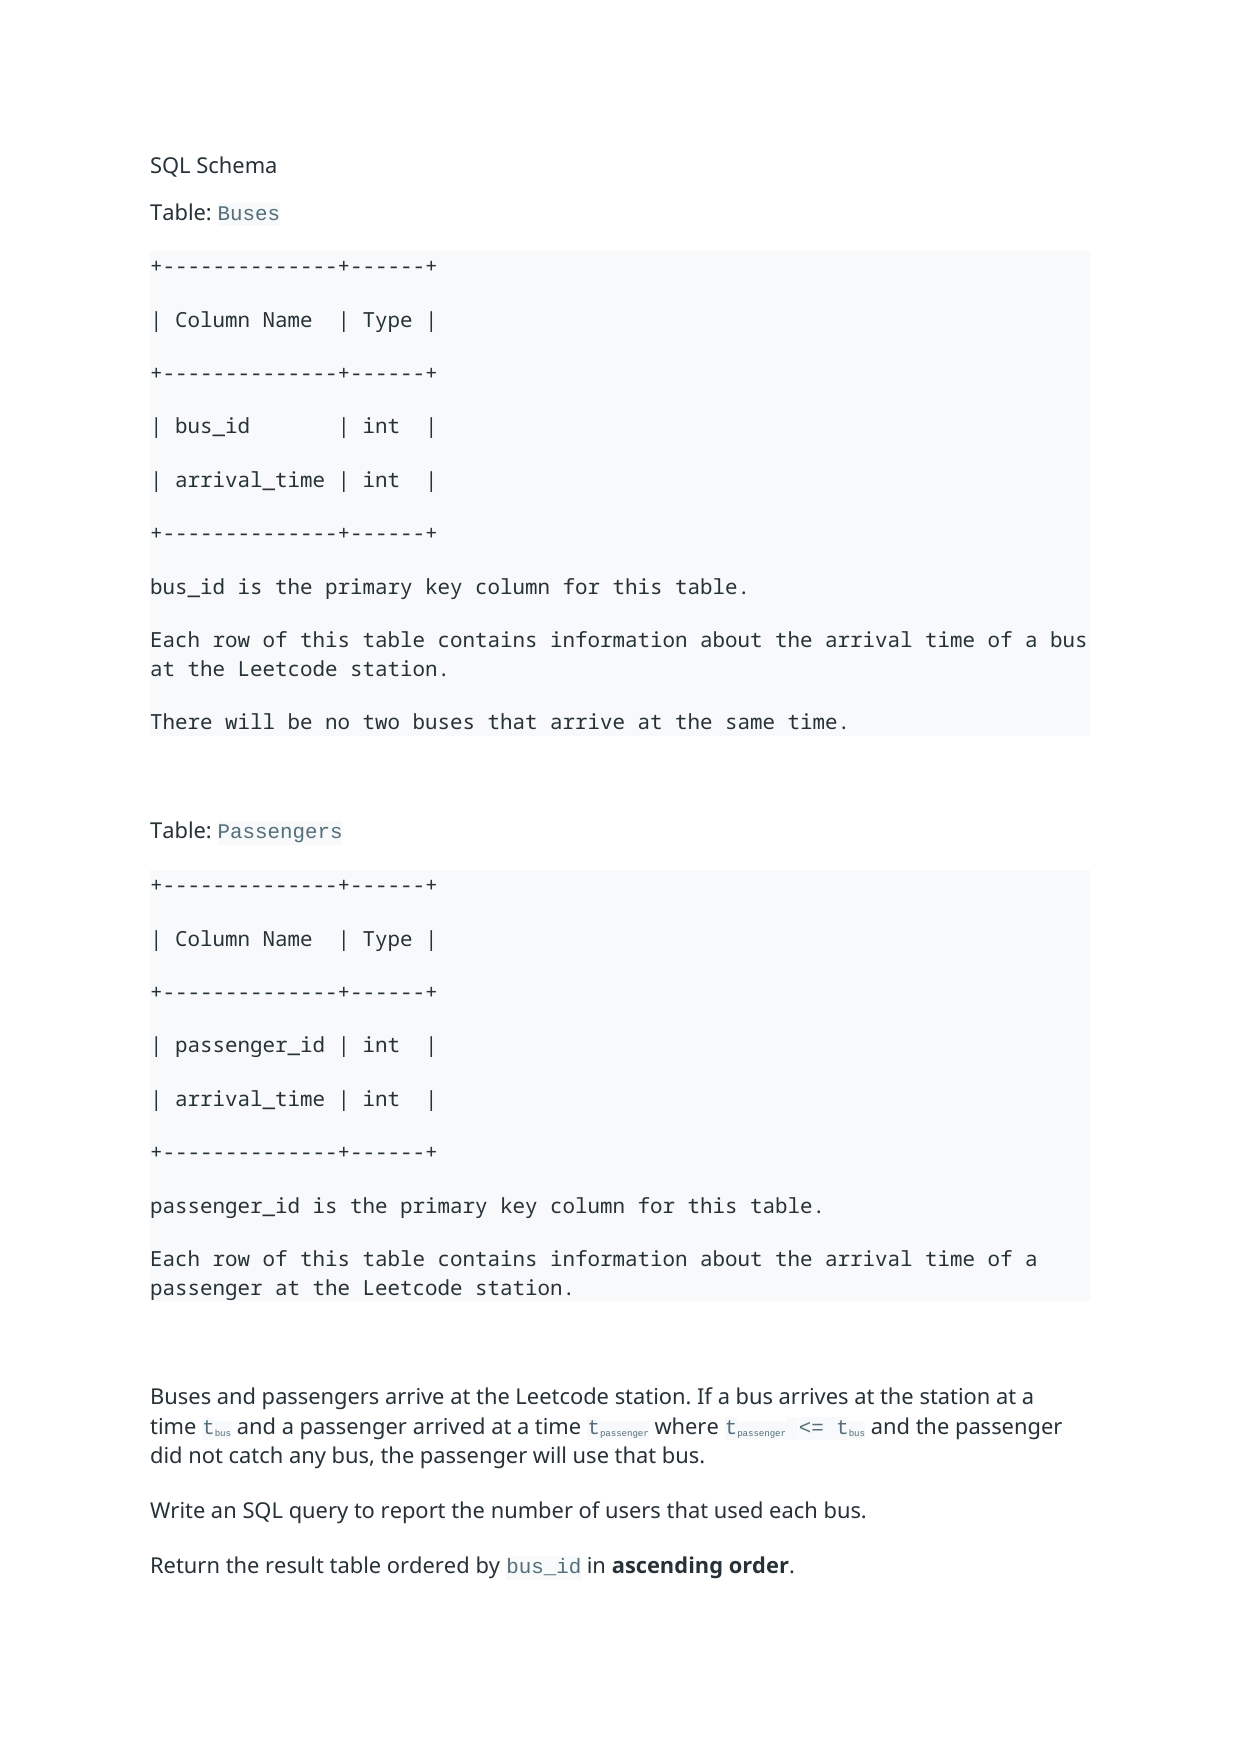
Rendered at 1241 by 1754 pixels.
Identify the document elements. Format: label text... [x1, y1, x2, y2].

text Write an SQL query to report the number of users that used each bus. [150, 1495, 1090, 1525]
text +--------------+------+ [150, 977, 1090, 1006]
text Each row of this table contains information about the arrival time of a bus at the Leetcode station. [150, 625, 1090, 682]
text +--------------+------+ [150, 251, 1090, 280]
text | bus_id | int | [150, 412, 1090, 440]
text | arrival_time | int | [150, 465, 1090, 493]
text bus_id is the primary key column for this table. [150, 572, 1090, 600]
text Each row of this table contains information about the arrival time of a passenger at the Leetcode station. [150, 1244, 1090, 1301]
text Table: Passengers [150, 815, 1090, 845]
text +--------------+------+ [150, 358, 1090, 387]
text | arrival_time | int | [150, 1084, 1090, 1112]
text Return the result table ordered by bus_id in ascending order. [150, 1550, 1090, 1580]
text | Column Name | Type | [150, 924, 1090, 952]
text passenger_id is the primary key column for this table. [150, 1191, 1090, 1219]
text Table: Buses [150, 196, 1090, 226]
text | passenger_id | int | [150, 1031, 1090, 1059]
text There will be no two buses that arrive at the same time. [150, 707, 1090, 736]
text Buses and passengers arrive at the Leetcode station. If a bus arrives at the station at a time tbus and a passenger arrived at a time tpassenger where tpassenger <= tbus and the passenger did not catch any bus, the passenger will use that bus. [150, 1381, 1090, 1470]
text | Column Name | Type | [150, 305, 1090, 333]
text +--------------+------+ [150, 1137, 1090, 1166]
text SQL Schema [150, 150, 1090, 180]
text +--------------+------+ [150, 518, 1090, 547]
text +--------------+------+ [150, 870, 1090, 899]
